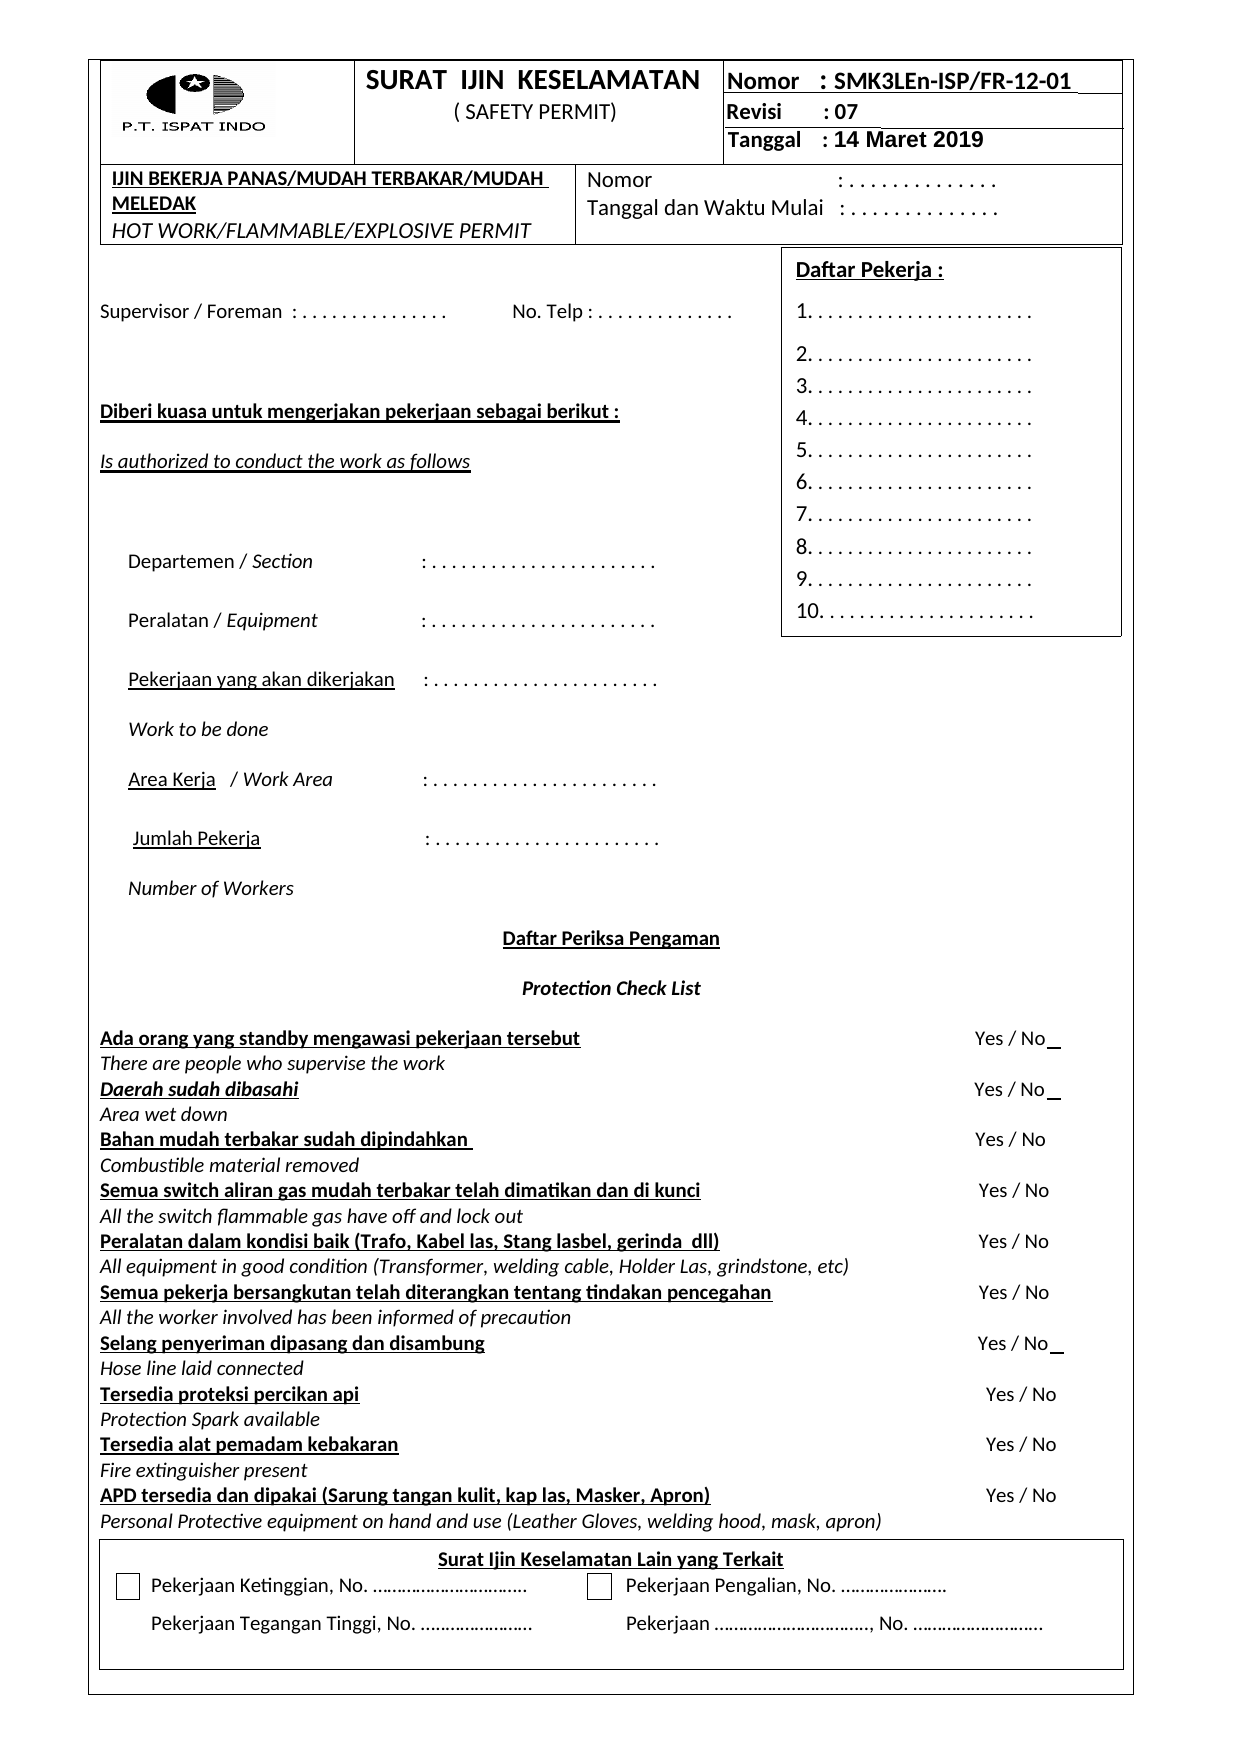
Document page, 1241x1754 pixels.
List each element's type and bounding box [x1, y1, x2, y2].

table_header [89, 60, 1133, 1694]
